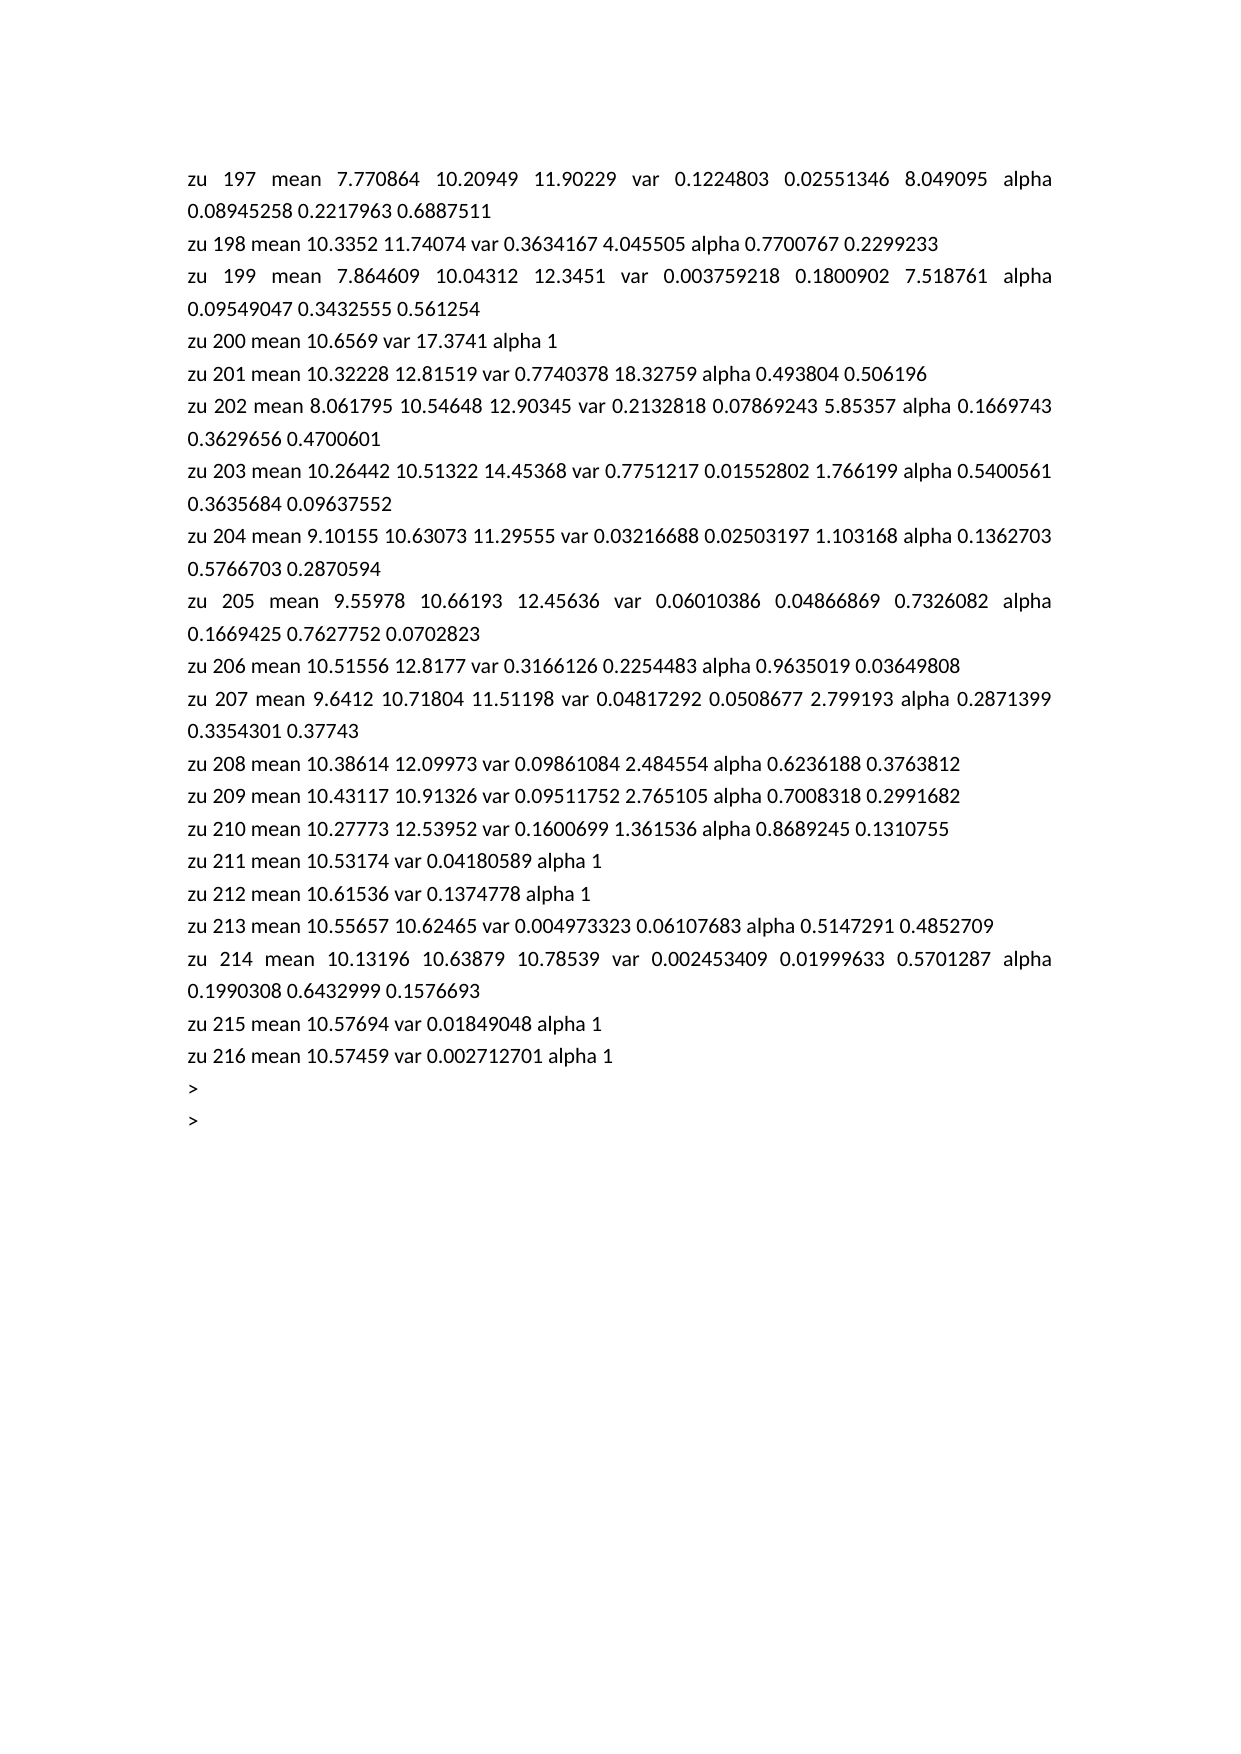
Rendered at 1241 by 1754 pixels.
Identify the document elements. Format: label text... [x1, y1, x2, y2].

text zu 204 mean 9.10155 10.63073 11.29555 var 0.03216688 0.02503197 1.103168 alpha 0.1362703 0.5766703 0.2870594 [187, 519, 1053, 584]
text zu 205 mean 9.55978 10.66193 12.45636 var 0.06010386 0.04866869 0.7326082 alpha 0.1669425 0.7627752 0.0702823 [187, 584, 1053, 649]
text zu 215 mean 10.57694 var 0.01849048 alpha 1 [187, 1007, 1053, 1039]
text zu 207 mean 9.6412 10.71804 11.51198 var 0.04817292 0.0508677 2.799193 alpha 0.2871399 0.3354301 0.37743 [187, 682, 1053, 747]
text zu 212 mean 10.61536 var 0.1374778 alpha 1 [187, 877, 1053, 909]
text > [187, 1072, 1053, 1104]
text zu 206 mean 10.51556 12.8177 var 0.3166126 0.2254483 alpha 0.9635019 0.03649808 [187, 649, 1053, 682]
text zu 211 mean 10.53174 var 0.04180589 alpha 1 [187, 844, 1053, 877]
text zu 210 mean 10.27773 12.53952 var 0.1600699 1.361536 alpha 0.8689245 0.1310755 [187, 812, 1053, 844]
text > [187, 1104, 1053, 1137]
text zu 200 mean 10.6569 var 17.3741 alpha 1 [187, 324, 1053, 357]
text zu 214 mean 10.13196 10.63879 10.78539 var 0.002453409 0.01999633 0.5701287 alpha 0.1990308 0.6432999 0.1576693 [187, 942, 1053, 1007]
text zu 216 mean 10.57459 var 0.002712701 alpha 1 [187, 1039, 1053, 1072]
text zu 203 mean 10.26442 10.51322 14.45368 var 0.7751217 0.01552802 1.766199 alpha 0.5400561 0.3635684 0.09637552 [187, 454, 1053, 519]
text zu 198 mean 10.3352 11.74074 var 0.3634167 4.045505 alpha 0.7700767 0.2299233 [187, 227, 1053, 259]
text zu 208 mean 10.38614 12.09973 var 0.09861084 2.484554 alpha 0.6236188 0.3763812 [187, 747, 1053, 779]
text zu 197 mean 7.770864 10.20949 11.90229 var 0.1224803 0.02551346 8.049095 alpha 0.08945258 0.2217963 0.6887511 [187, 162, 1053, 227]
text zu 202 mean 8.061795 10.54648 12.90345 var 0.2132818 0.07869243 5.85357 alpha 0.1669743 0.3629656 0.4700601 [187, 389, 1053, 454]
text zu 213 mean 10.55657 10.62465 var 0.004973323 0.06107683 alpha 0.5147291 0.4852709 [187, 909, 1053, 942]
text zu 201 mean 10.32228 12.81519 var 0.7740378 18.32759 alpha 0.493804 0.506196 [187, 357, 1053, 389]
text zu 209 mean 10.43117 10.91326 var 0.09511752 2.765105 alpha 0.7008318 0.2991682 [187, 779, 1053, 812]
text zu 199 mean 7.864609 10.04312 12.3451 var 0.003759218 0.1800902 7.518761 alpha 0.09549047 0.3432555 0.561254 [187, 259, 1053, 324]
